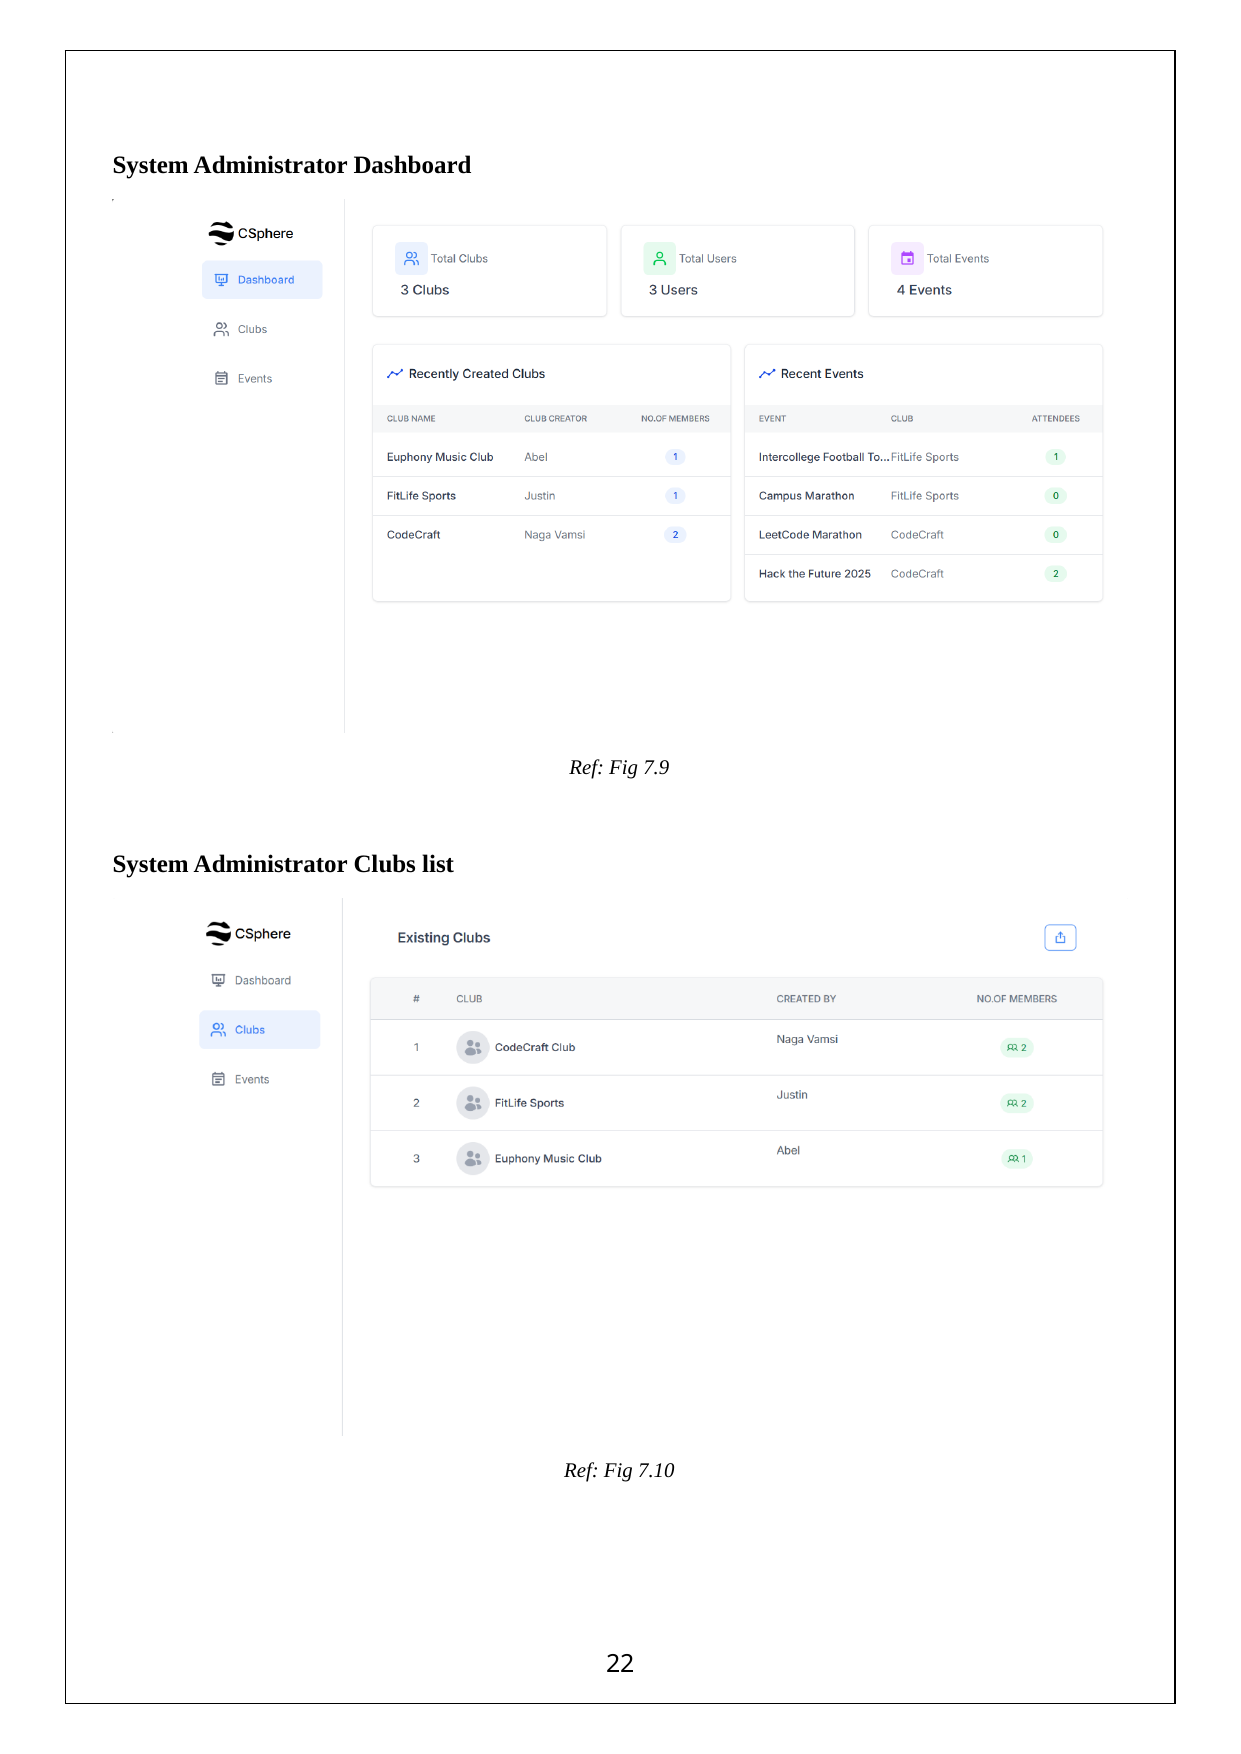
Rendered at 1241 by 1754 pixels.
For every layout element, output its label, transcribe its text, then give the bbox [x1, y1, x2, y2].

text Ref: Fig 7.9 [112, 755, 1128, 779]
picture [112, 199, 1128, 733]
picture [112, 898, 1128, 1436]
text System Administrator Dashboard [112, 150, 1128, 179]
text System Administrator Clubs list [112, 849, 1128, 877]
text Ref: Fig 7.10 [112, 1457, 1128, 1482]
